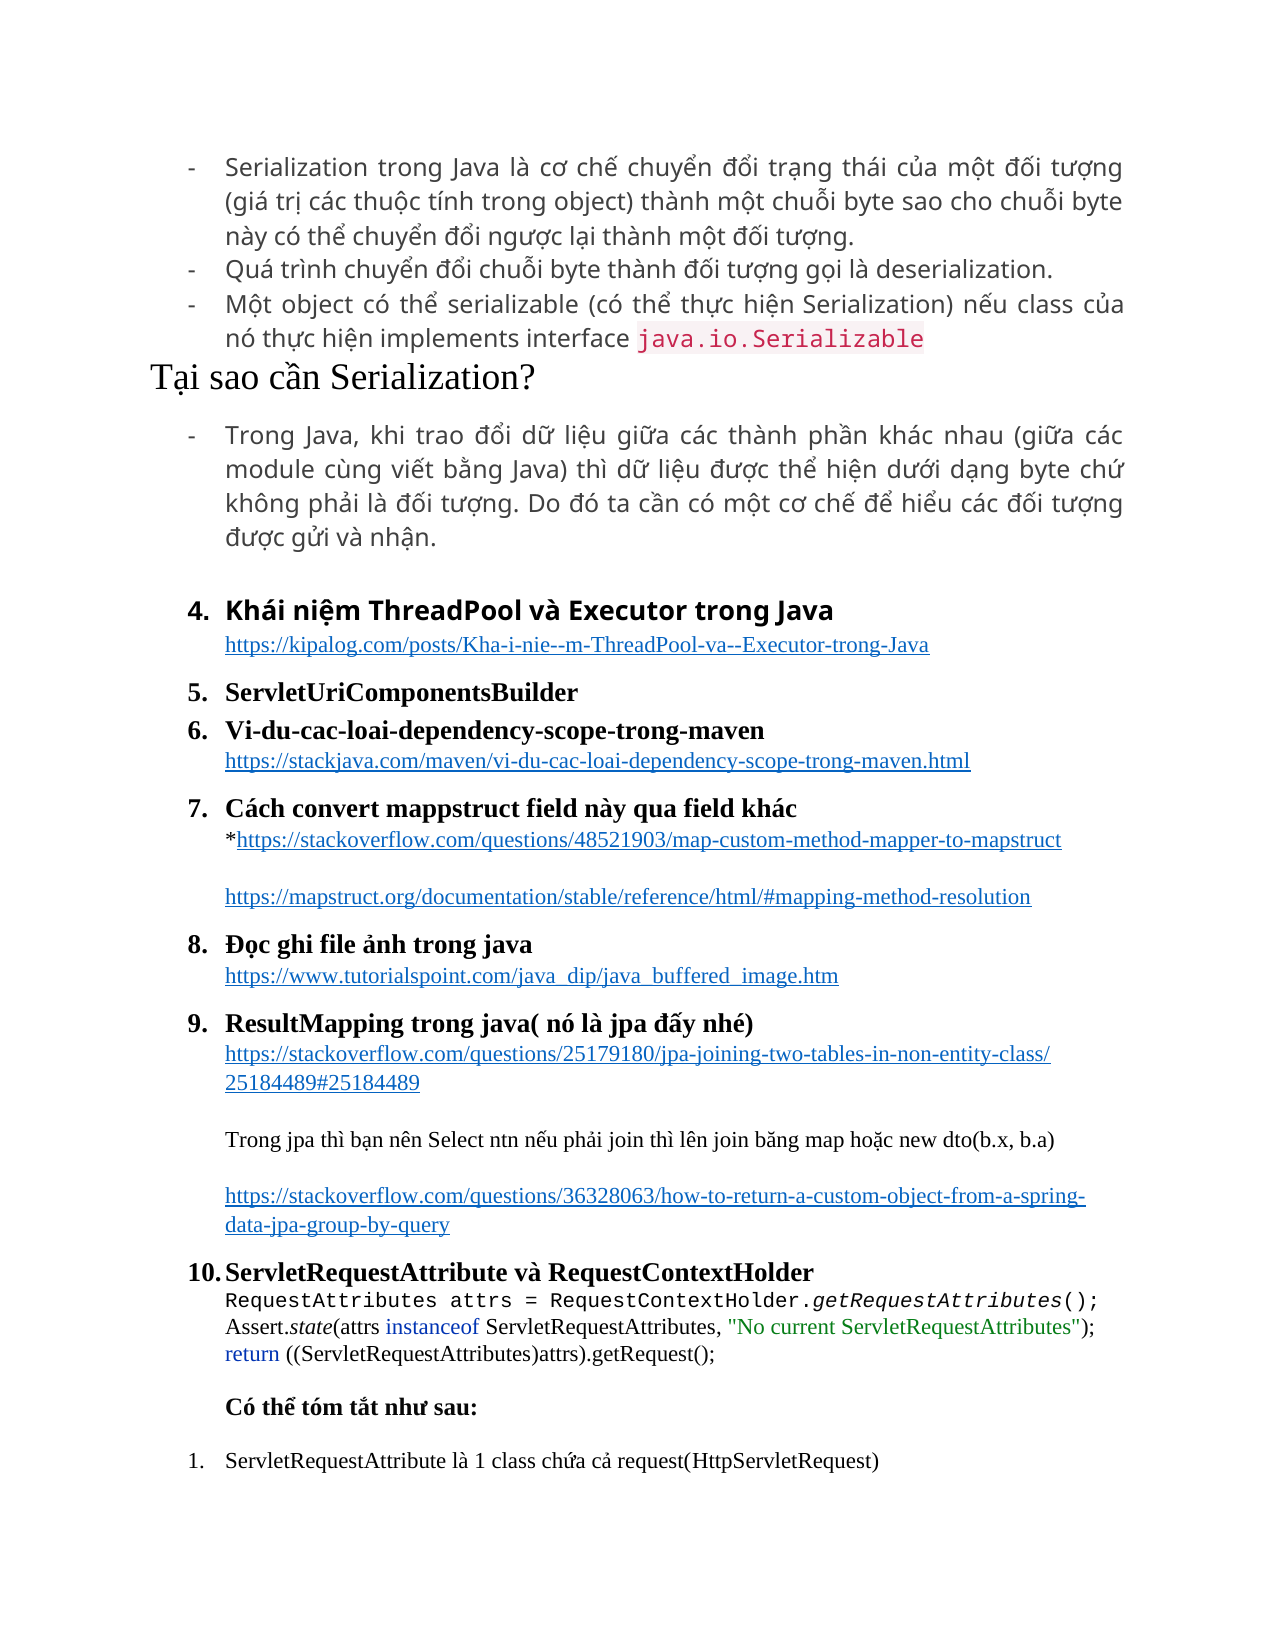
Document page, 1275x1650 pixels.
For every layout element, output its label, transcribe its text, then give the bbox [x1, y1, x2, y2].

list Trong jpa thì bạn nên Select ntn nếu phải join thì lên join băng map hoặc new dto(b.x, b.a) [225, 1126, 1125, 1152]
subtitle Khái niệm ThreadPool và Executor trong Java [187, 591, 1125, 628]
list https://stackoverflow.com/questions/36328063/how-to-return-a-custom-object-from-a-spring-data-jpa-group-by-query [225, 1182, 1125, 1237]
list Trong Java, khi trao đổi dữ liệu giữa các thành phần khác nhau (giữa các module cùng viết bằng Java) thì dữ liệu được thể hiện dưới dạng byte chứ không phải là đối tượng. Do đó ta cần có một cơ chế để hiểu các đối tượng được gửi và nhận. [187, 418, 1125, 554]
list RequestAttributes attrs = RequestContextHolder.getRequestAttributes(); [225, 1289, 1125, 1313]
subtitle Đọc ghi file ảnh trong java [187, 928, 1125, 959]
text https://stackjava.com/maven/vi-du-cac-loai-dependency-scope-trong-maven.html [150, 747, 1125, 774]
subtitle ServletUriComponentsBuilder [187, 676, 1125, 707]
list Có thể tóm tắt như sau: [225, 1392, 1125, 1421]
subtitle Vi-du-cac-loai-dependency-scope-trong-maven [187, 714, 1125, 745]
list Quá trình chuyển đổi chuỗi byte thành đối tượng gọi là deserialization. [187, 252, 1125, 286]
subtitle ResultMapping trong java( nó là jpa đấy nhé) [187, 1007, 1125, 1038]
list *https://stackoverflow.com/questions/48521903/map-custom-method-mapper-to-mapstruct [225, 826, 1125, 852]
list https://stackoverflow.com/questions/25179180/jpa-joining-two-tables-in-non-entity-class/25184489#25184489 [225, 1040, 1125, 1095]
list Assert.state(attrs instanceof ServletRequestAttributes, "No current ServletRequestAttributes"); return ((ServletRequestAttributes)attrs).getRequest(); [225, 1313, 1125, 1366]
list https://mapstruct.org/documentation/stable/reference/html/#mapping-method-resolution [225, 883, 1125, 909]
subtitle Cách convert mappstruct field này qua field khác [187, 793, 1125, 824]
text https://www.tutorialspoint.com/java_dip/java_buffered_image.htm [150, 962, 1125, 988]
list Một object có thể serializable (có thể thực hiện Serialization) nếu class của nó thực hiện implements interface java.io.Serializable [187, 286, 1125, 354]
subtitle ServletRequestAttribute và RequestContextHolder [187, 1256, 1125, 1287]
list https://kipalog.com/posts/Kha-i-nie--m-ThreadPool-va--Executor-trong-Java [225, 631, 1125, 657]
list ServletRequestAttribute là 1 class chứa cả request(HttpServletRequest) [187, 1447, 1125, 1474]
text Tại sao cần Serialization? [150, 354, 1125, 397]
